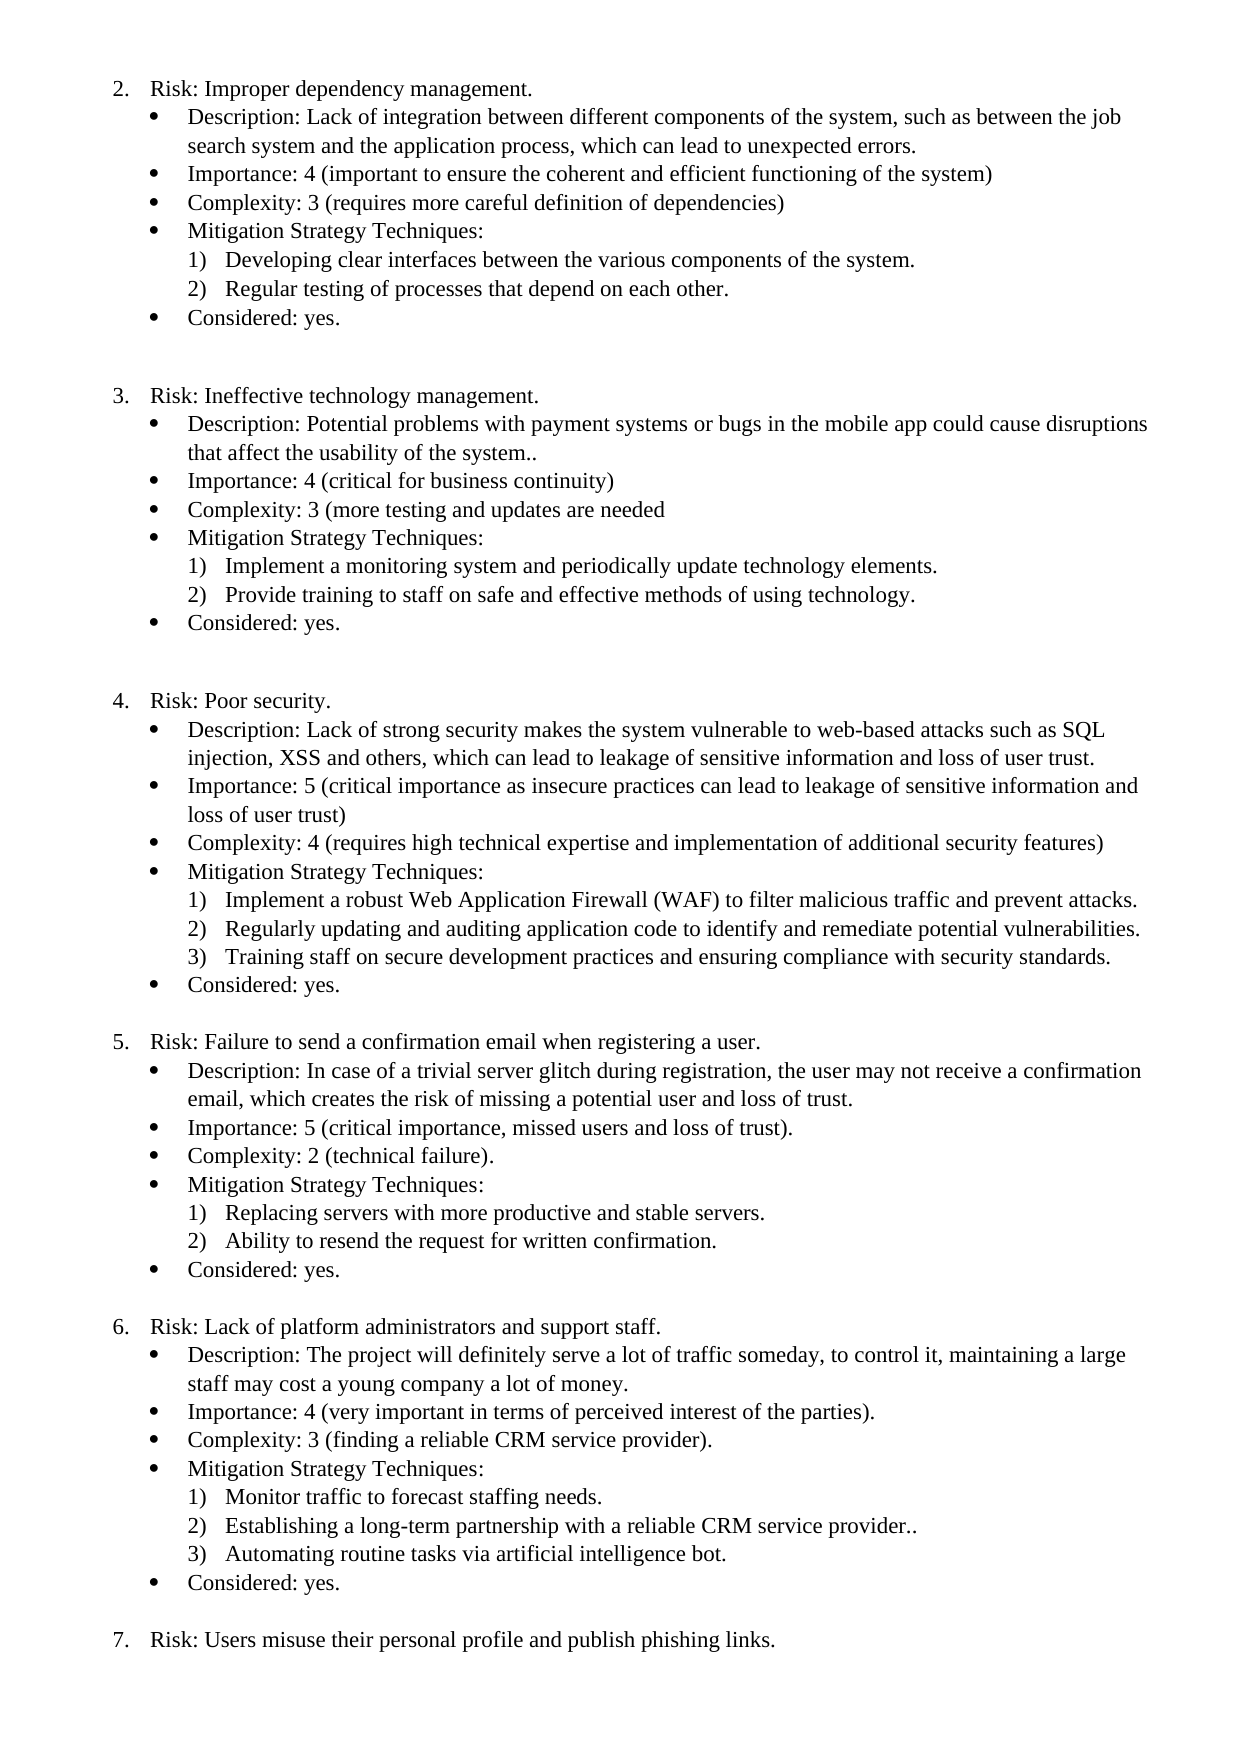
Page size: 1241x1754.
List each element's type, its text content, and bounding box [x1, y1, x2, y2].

list Risk: Lack of platform administrators and support staff. [112, 1313, 1165, 1339]
list Considered: yes. [150, 609, 1165, 636]
list Considered: yes. [150, 1569, 1165, 1595]
list Risk: Failure to send a confirmation email when registering a user. [112, 1028, 1165, 1055]
list Provide training to staff on safe and effective methods of using technology. [187, 581, 1165, 607]
list Complexity: 2 (technical failure). [150, 1142, 1165, 1168]
list Considered: yes. [150, 1256, 1165, 1282]
list Mitigation Strategy Techniques: [150, 858, 1165, 884]
list Implement a monitoring system and periodically update technology elements. [187, 553, 1165, 579]
list Complexity: 3 (requires more careful definition of dependencies) [150, 189, 1165, 215]
list Mitigation Strategy Techniques: [150, 217, 1165, 243]
list Complexity: 3 (more testing and updates are needed [150, 496, 1165, 522]
list Risk: Improper dependency management. [112, 75, 1165, 101]
list Importance: 5 (critical importance as insecure practices can lead to leakage of sensitive information and loss of user trust) [150, 772, 1165, 827]
list Automating routine tasks via artificial intelligence bot. [187, 1540, 1165, 1567]
list Considered: yes. [150, 304, 1165, 331]
list Importance: 5 (critical importance, missed users and loss of trust). [150, 1114, 1165, 1140]
list Description: The project will definitely serve a lot of traffic someday, to control it, maintaining a large staff may cost a young company a lot of money. [150, 1341, 1165, 1396]
list Description: Lack of integration between different components of the system, such as between the job search system and the application process, which can lead to unexpected errors. [150, 103, 1165, 158]
list Risk: Ineffective technology management. [112, 382, 1165, 408]
list Mitigation Strategy Techniques: [150, 1171, 1165, 1197]
list Implement a robust Web Application Firewall (WAF) to filter malicious traffic and prevent attacks. [187, 886, 1165, 913]
list Establishing a long-term partnership with a reliable CRM service provider.. [187, 1512, 1165, 1538]
list Description: Potential problems with payment systems or bugs in the mobile app could cause disruptions that affect the usability of the system.. [150, 410, 1165, 465]
list Risk: Users misuse their personal profile and publish phishing links. [112, 1626, 1165, 1652]
list Importance: 4 (very important in terms of perceived interest of the parties). [150, 1398, 1165, 1424]
list Regularly updating and auditing application code to identify and remediate potential vulnerabilities. [187, 915, 1165, 941]
list Description: In case of a trivial server glitch during registration, the user may not receive a confirmation email, which creates the risk of missing a potential user and loss of trust. [150, 1057, 1165, 1112]
list Mitigation Strategy Techniques: [150, 524, 1165, 551]
list Regular testing of processes that depend on each other. [187, 274, 1165, 302]
list Description: Lack of strong security makes the system vulnerable to web-based attacks such as SQL injection, XSS and others, which can lead to leakage of sensitive information and loss of user trust. [150, 716, 1165, 770]
list Risk: Poor security. [112, 687, 1165, 713]
list Developing clear interfaces between the various components of the system. [187, 246, 1165, 272]
list Training staff on secure development practices and ensuring compliance with security standards. [187, 943, 1165, 969]
list Ability to resend the request for written confirmation. [187, 1227, 1165, 1254]
list Complexity: 3 (finding a reliable CRM service provider). [150, 1427, 1165, 1453]
list Importance: 4 (critical for business continuity) [150, 467, 1165, 494]
list Complexity: 4 (requires high technical expertise and implementation of additional security features) [150, 829, 1165, 856]
list Replacing servers with more productive and stable servers. [187, 1199, 1165, 1225]
list Monitor traffic to forecast staffing needs. [187, 1483, 1165, 1510]
list Considered: yes. [150, 972, 1165, 998]
list Mitigation Strategy Techniques: [150, 1455, 1165, 1481]
list Importance: 4 (important to ensure the coherent and efficient functioning of the system) [150, 160, 1165, 187]
